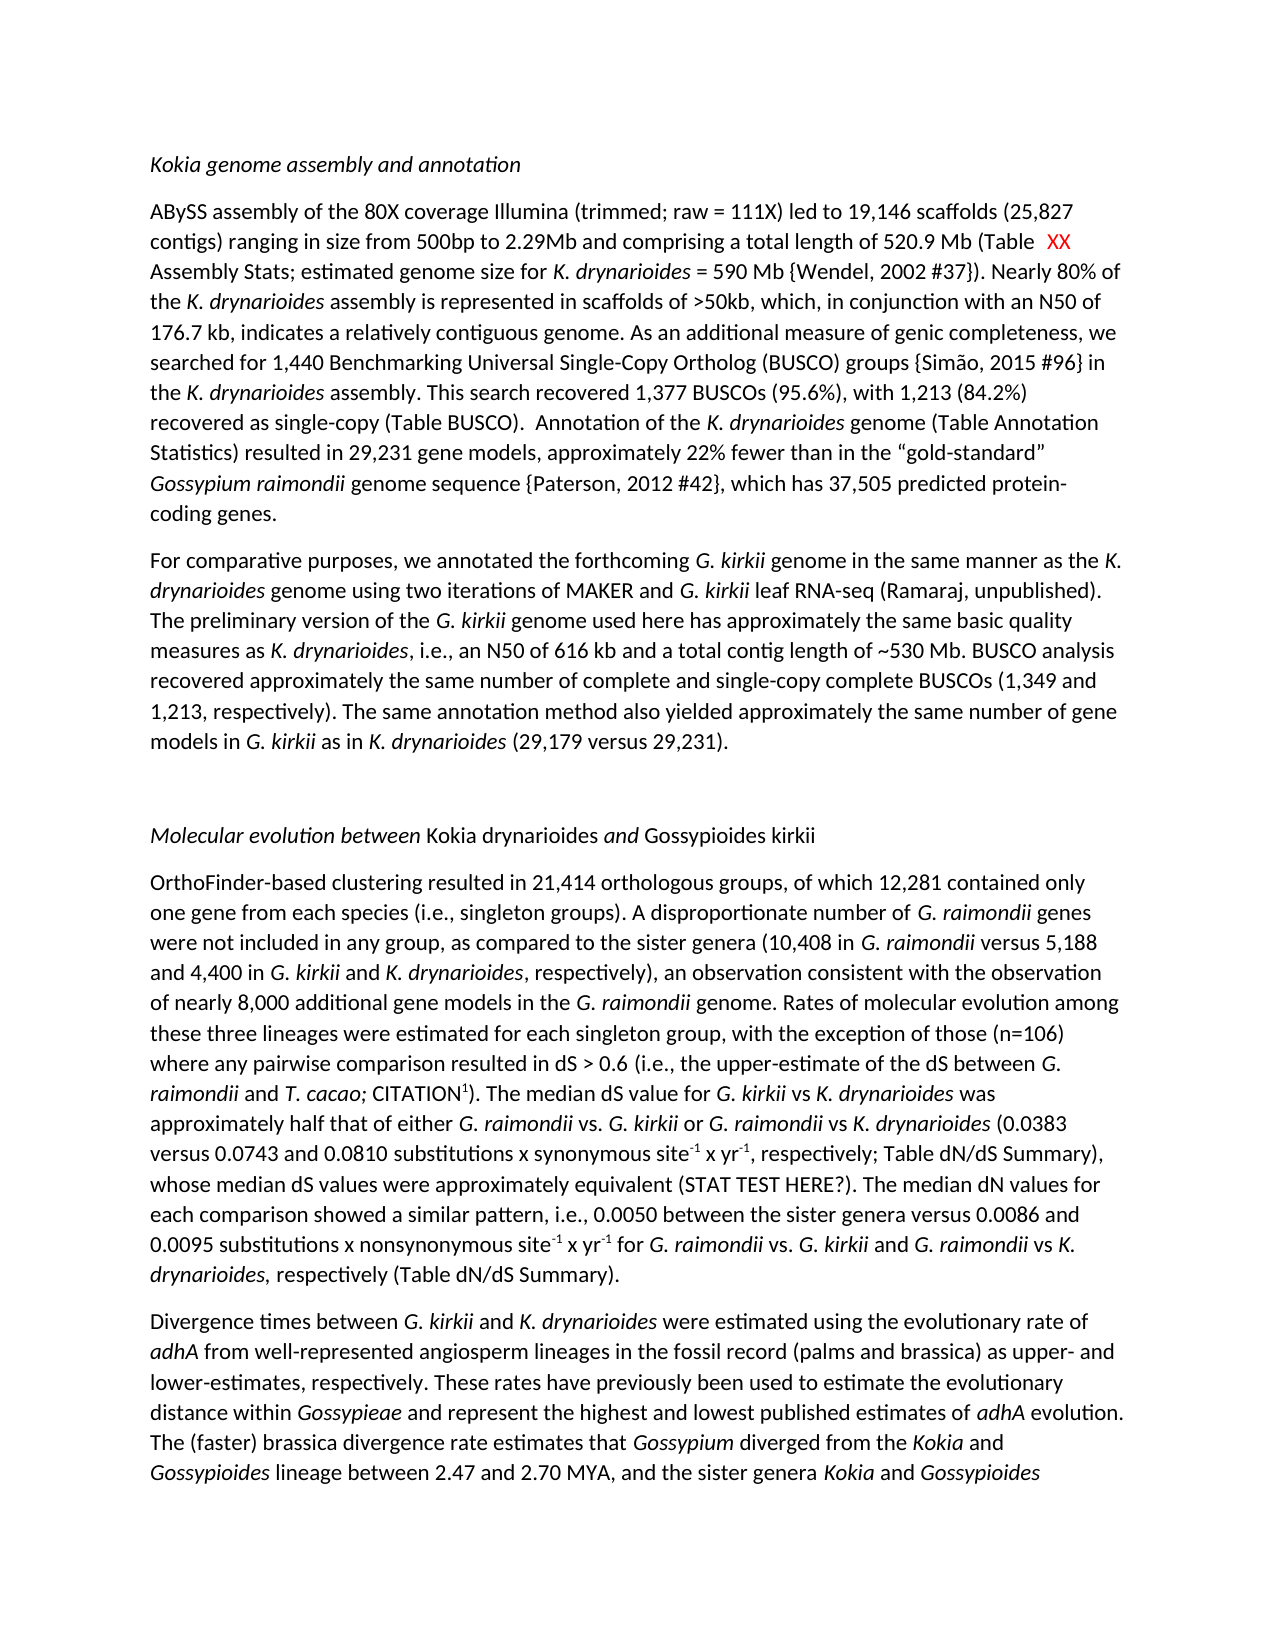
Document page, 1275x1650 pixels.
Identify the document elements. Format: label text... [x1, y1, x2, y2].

text ABySS assembly of the 80X coverage Illumina (trimmed; raw = 111X) led to 19,146 scaffolds (25,827 contigs) ranging in size from 500bp to 2.29Mb and comprising a total length of 520.9 Mb (Table XX Assembly Stats; estimated genome size for K. drynarioides = 590 Mb {Wendel, 2002 #37}). Nearly 80% of the K. drynarioides assembly is represented in scaffolds of >50kb, which, in conjunction with an N50 of 176.7 kb, indicates a relatively contiguous genome. As an additional measure of genic completeness, we searched for 1,440 Benchmarking Universal Single-Copy Ortholog (BUSCO) groups {Simão, 2015 #96} in the K. drynarioides assembly. This search recovered 1,377 BUSCOs (95.6%), with 1,213 (84.2%) recovered as single-copy (Table BUSCO). Annotation of the K. drynarioides genome (Table Annotation Statistics) resulted in 29,231 gene models, approximately 22% fewer than in the “gold-standard” Gossypium raimondii genome sequence {Paterson, 2012 #42}, which has 37,505 predicted protein-coding genes. [150, 197, 1125, 527]
text Molecular evolution between Kokia drynarioides and Gossypioides kirkii [150, 821, 1125, 849]
text OrthoFinder-based clustering resulted in 21,414 orthologous groups, of which 12,281 contained only one gene from each species (i.e., singleton groups). A disproportionate number of G. raimondii genes were not included in any group, as compared to the sister genera (10,408 in G. raimondii versus 5,188 and 4,400 in G. kirkii and K. drynarioides, respectively), an observation consistent with the observation of nearly 8,000 additional gene models in the G. raimondii genome. Rates of molecular evolution among these three lineages were estimated for each singleton group, with the exception of those (n=106) where any pairwise comparison resulted in dS > 0.6 (i.e., the upper-estimate of the dS between G. raimondii and T. cacao; CITATION1). The median dS value for G. kirkii vs K. drynarioides was approximately half that of either G. raimondii vs. G. kirkii or G. raimondii vs K. drynarioides (0.0383 versus 0.0743 and 0.0810 substitutions x synonymous site-1 x yr-1, respectively; Table dN/dS Summary), whose median dS values were approximately equivalent (STAT TEST HERE?). The median dN values for each comparison showed a similar pattern, i.e., 0.0050 between the sister genera versus 0.0086 and 0.0095 substitutions x nonsynonymous site-1 x yr-1 for G. raimondii vs. G. kirkii and G. raimondii vs K. drynarioides, respectively (Table dN/dS Summary). [150, 868, 1125, 1288]
text For comparative purposes, we annotated the forthcoming G. kirkii genome in the same manner as the K. drynarioides genome using two iterations of MAKER and G. kirkii leaf RNA-seq (Ramaraj, unpublished). The preliminary version of the G. kirkii genome used here has approximately the same basic quality measures as K. drynarioides, i.e., an N50 of 616 kb and a total contig length of ~530 Mb. BUSCO analysis recovered approximately the same number of complete and single-copy complete BUSCOs (1,349 and 1,213, respectively). The same annotation method also yielded approximately the same number of gene models in G. kirkii as in K. drynarioides (29,179 versus 29,231). [150, 546, 1125, 755]
text Kokia genome assembly and annotation [150, 150, 1125, 178]
